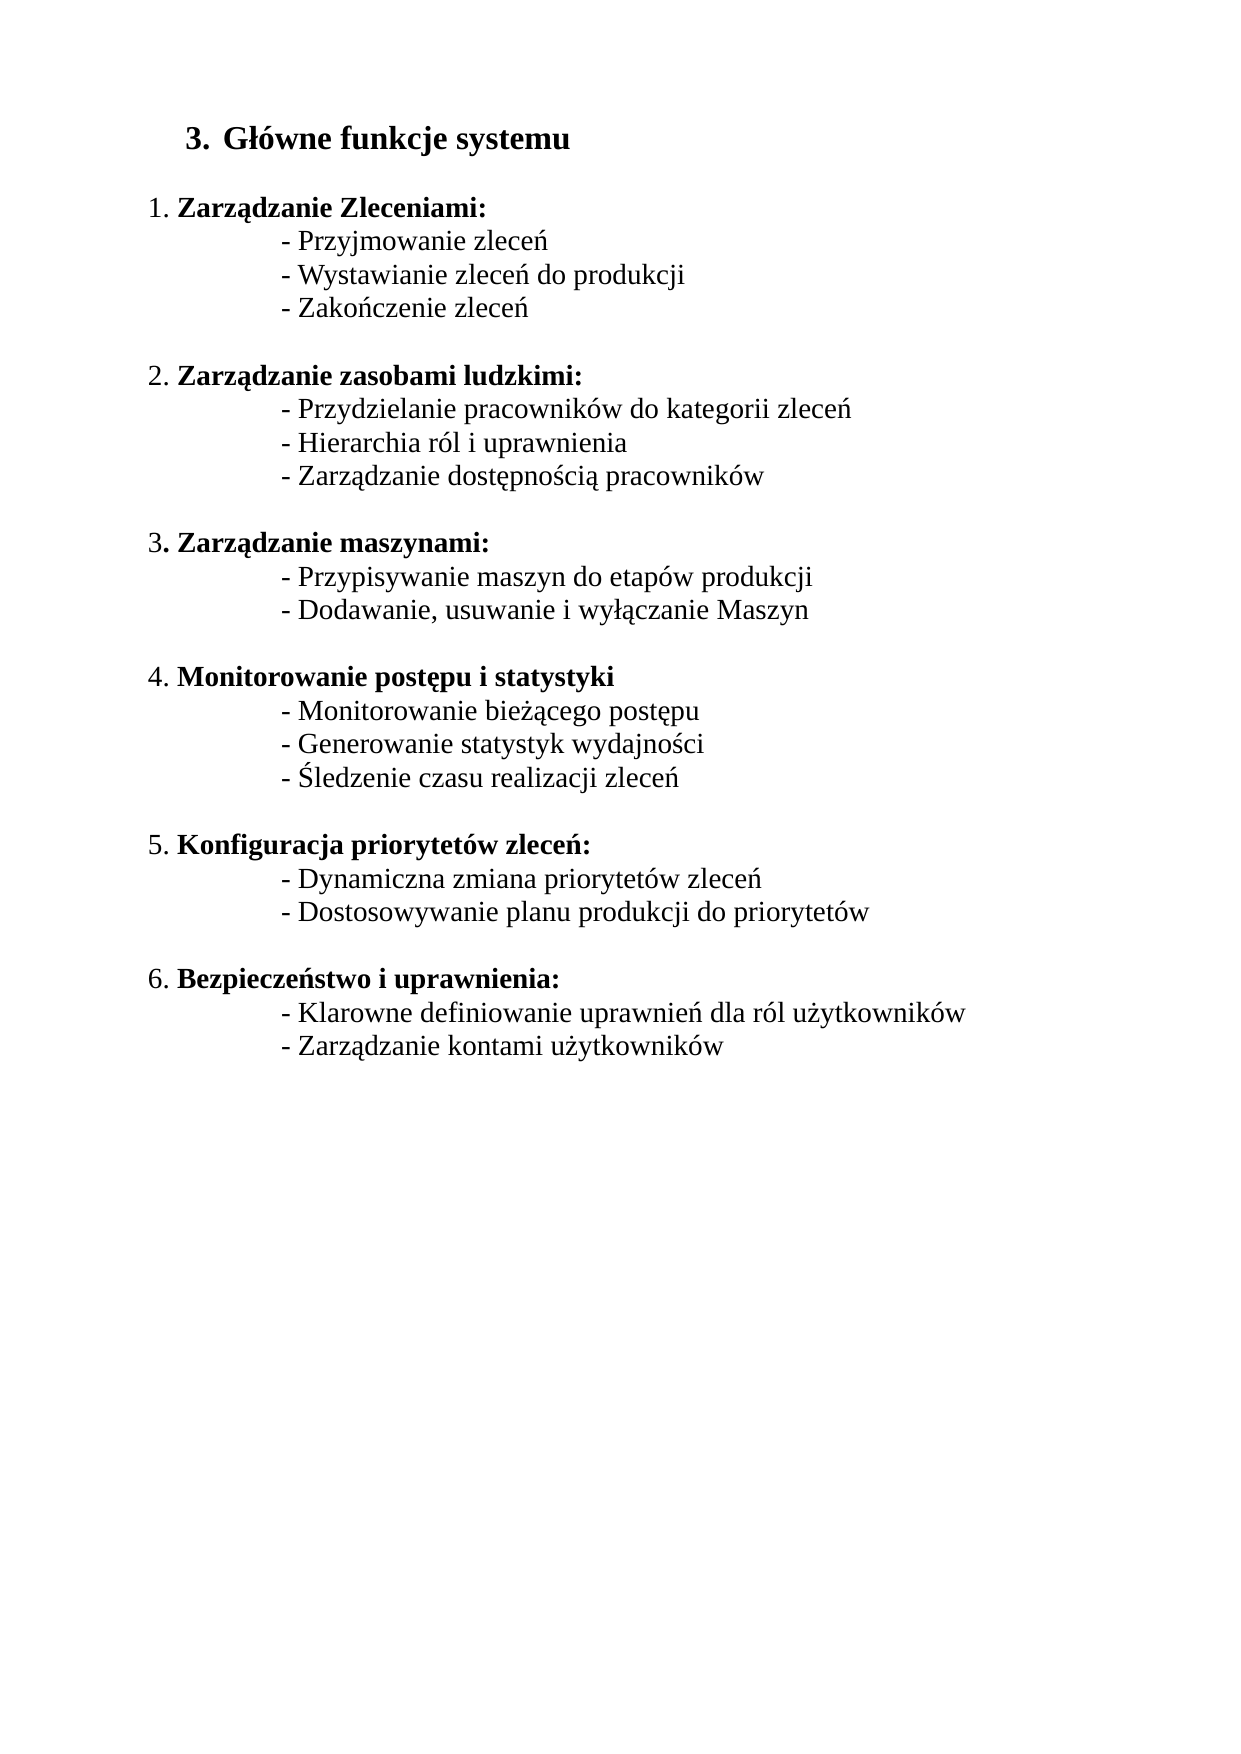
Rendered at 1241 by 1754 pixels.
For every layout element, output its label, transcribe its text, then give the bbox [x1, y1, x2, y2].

text - Generowanie statystyk wydajności [259, 727, 1092, 760]
text 5. Konfiguracja priorytetów zleceń: [148, 827, 1092, 861]
list Główne funkcje systemu [185, 118, 1092, 156]
text - Monitorowanie bieżącego postępu [259, 693, 1092, 727]
text - Klarowne definiowanie uprawnień dla ról użytkowników [259, 995, 1092, 1028]
text - Zakończenie zleceń [259, 291, 1092, 324]
text 3. Zarządzanie maszynami: [148, 525, 1092, 559]
text - Zarządzanie kontami użytkowników [259, 1028, 1092, 1062]
text - Wystawianie zleceń do produkcji [259, 257, 1092, 291]
text - Przypisywanie maszyn do etapów produkcji [259, 559, 1092, 592]
text 6. Bezpieczeństwo i uprawnienia: [148, 961, 1092, 995]
text 1. Zarządzanie Zleceniami: [148, 190, 1092, 223]
text - Przydzielanie pracowników do kategorii zleceń [259, 391, 1092, 425]
text - Śledzenie czasu realizacji zleceń [259, 760, 1092, 794]
text 2. Zarządzanie zasobami ludzkimi: [148, 358, 1092, 391]
text - Dostosowywanie planu produkcji do priorytetów [259, 894, 1092, 928]
text - Hierarchia ról i uprawnienia [259, 425, 1092, 458]
text - Dynamiczna zmiana priorytetów zleceń [259, 861, 1092, 894]
text 4. Monitorowanie postępu i statystyki [148, 659, 1092, 693]
text - Przyjmowanie zleceń [259, 223, 1092, 257]
text - Dodawanie, usuwanie i wyłączanie Maszyn [259, 592, 1092, 626]
text - Zarządzanie dostępnością pracowników [259, 458, 1092, 492]
